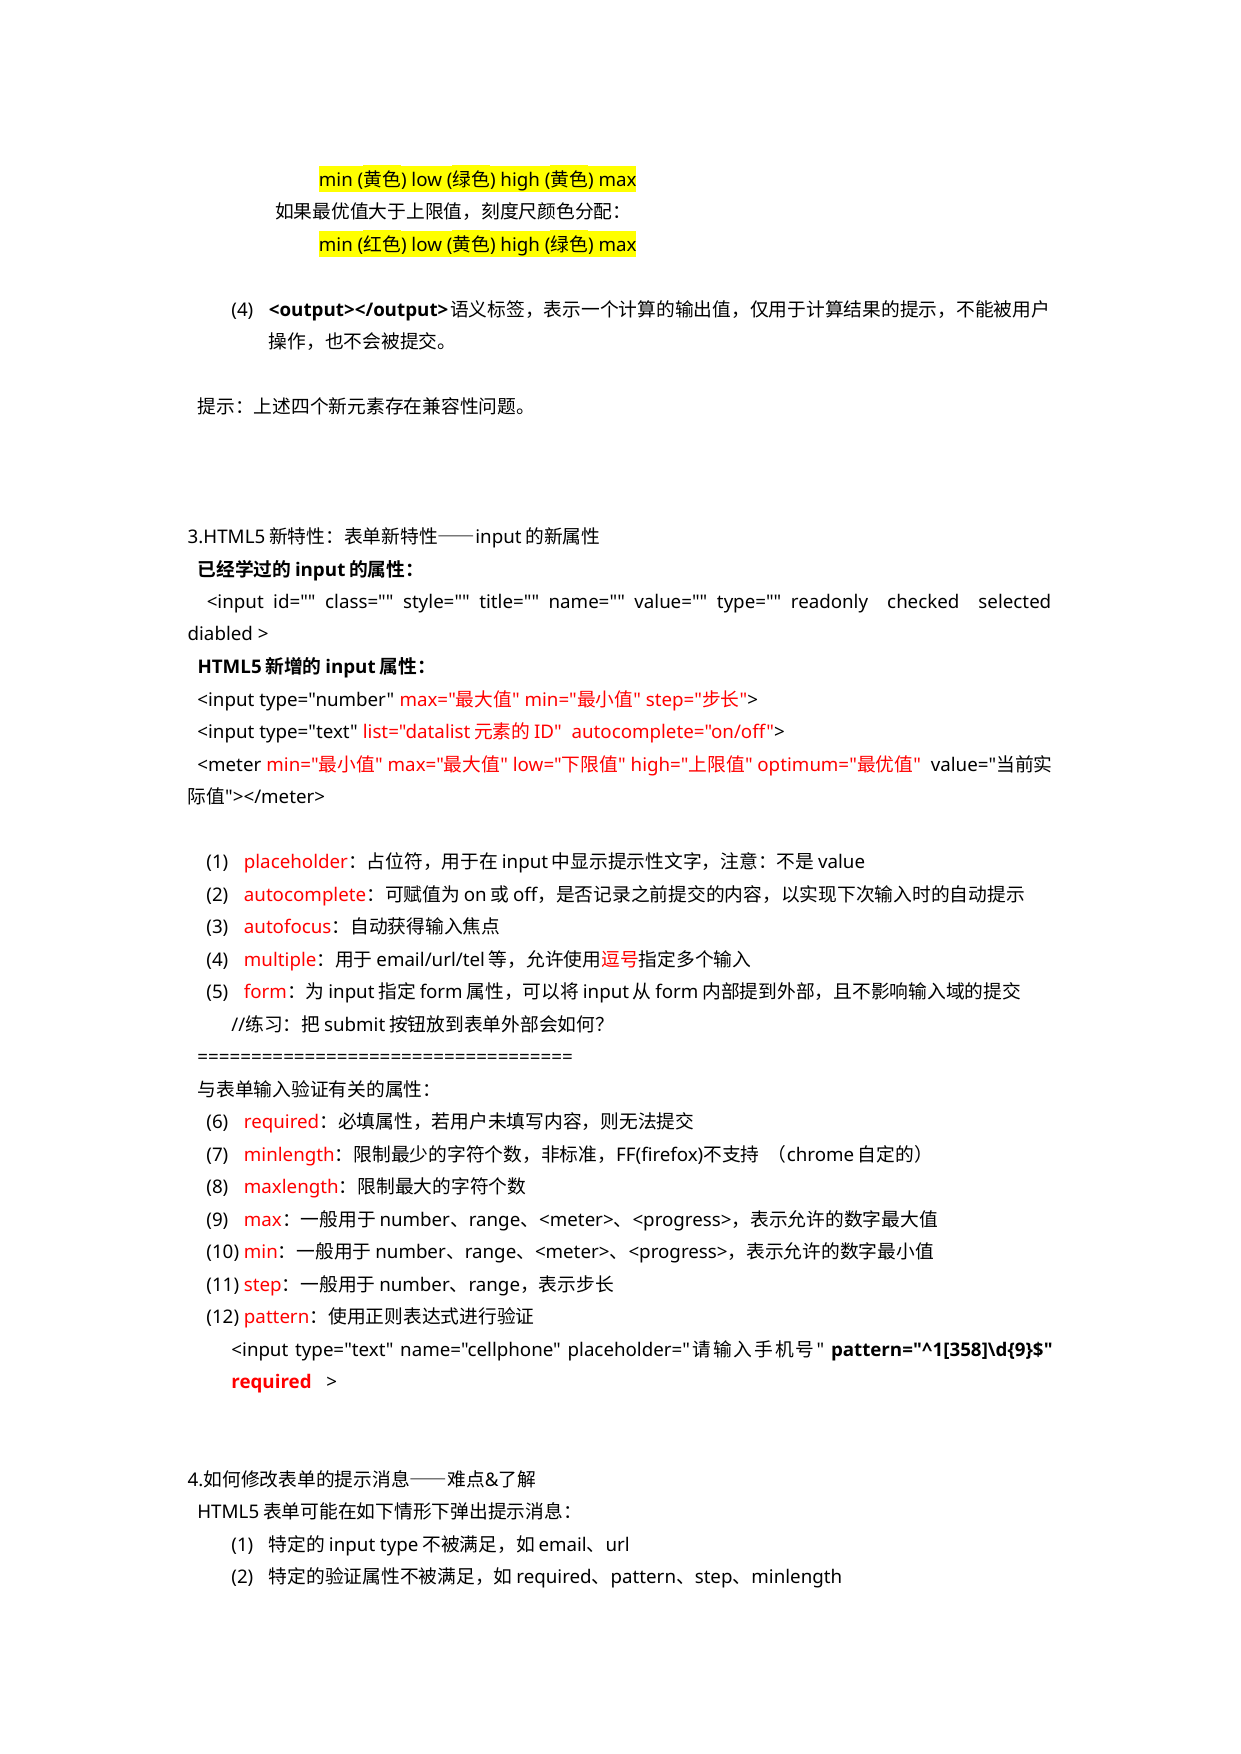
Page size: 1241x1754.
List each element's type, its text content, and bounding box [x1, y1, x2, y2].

list autofocus：自动获得输入焦点 [206, 909, 1053, 942]
text //练习：把submit按钮放到表单外部会如何？ [231, 1007, 1053, 1039]
text <meter min="最小值" max="最大值" low="下限值" high="上限值" optimum="最优值" value="当前实际值"></meter> [187, 747, 1053, 812]
text 提示：上述四个新元素存在兼容性问题。 [187, 389, 1053, 422]
list min：一般用于number、range、<meter>、<progress>，表示允许的数字最小值 [206, 1234, 1053, 1267]
text <input type="number" max="最大值" min="最小值" step="步长"> [187, 682, 1053, 714]
list autocomplete：可赋值为on或off，是否记录之前提交的内容，以实现下次输入时的自动提示 [206, 877, 1053, 909]
text <input id="" class="" style="" title="" name="" value="" type="" readonly checked selected diabled > [187, 584, 1053, 649]
text 与表单输入验证有关的属性： [187, 1072, 1053, 1104]
text HTML5表单可能在如下情形下弹出提示消息： [187, 1494, 1053, 1527]
list max：一般用于number、range、<meter>、<progress>，表示允许的数字最大值 [206, 1202, 1053, 1234]
text 4.如何修改表单的提示消息——难点&了解 [187, 1462, 1053, 1494]
list maxlength：限制最大的字符个数 [206, 1169, 1053, 1202]
list placeholder：占位符，用于在input中显示提示性文字，注意：不是value [206, 844, 1053, 877]
text 已经学过的input的属性： [187, 552, 1053, 584]
list min (黄色) low (绿色) high (黄色) max [275, 162, 1053, 194]
list 特定的验证属性不被满足，如required、pattern、step、minlength [231, 1559, 1053, 1592]
list 特定的input type不被满足，如email、url [231, 1527, 1053, 1559]
text <input type="text" name="cellphone" placeholder="请输入手机号" pattern="^1[358]\d{9}$" required > [231, 1332, 1053, 1397]
list <output></output> 语义标签，表示一个计算的输出值，仅用于计算结果的提示，不能被用户操作，也不会被提交。 [231, 292, 1053, 357]
text HTML5新增的input属性： [187, 649, 1053, 682]
list minlength：限制最少的字符个数，非标准，FF(firefox)不支持 （chrome自定的） [206, 1137, 1053, 1169]
list form：为input指定form属性，可以将input从form内部提到外部，且不影响输入域的提交 [206, 974, 1053, 1007]
list multiple：用于email/url/tel等，允许使用逗号指定多个输入 [206, 942, 1053, 974]
list required：必填属性，若用户未填写内容，则无法提交 [206, 1104, 1053, 1137]
list 如果最优值大于上限值，刻度尺颜色分配： [275, 194, 1053, 227]
list pattern：使用正则表达式进行验证 [206, 1299, 1053, 1332]
list min (红色) low (黄色) high (绿色) max [275, 227, 1053, 259]
text <input type="text" list="datalist元素的ID" autocomplete="on/off"> [187, 714, 1053, 747]
list step：一般用于number、range，表示步长 [206, 1267, 1053, 1299]
text 3.HTML5新特性：表单新特性——input的新属性 [187, 519, 1053, 552]
text =================================== [187, 1039, 1053, 1072]
